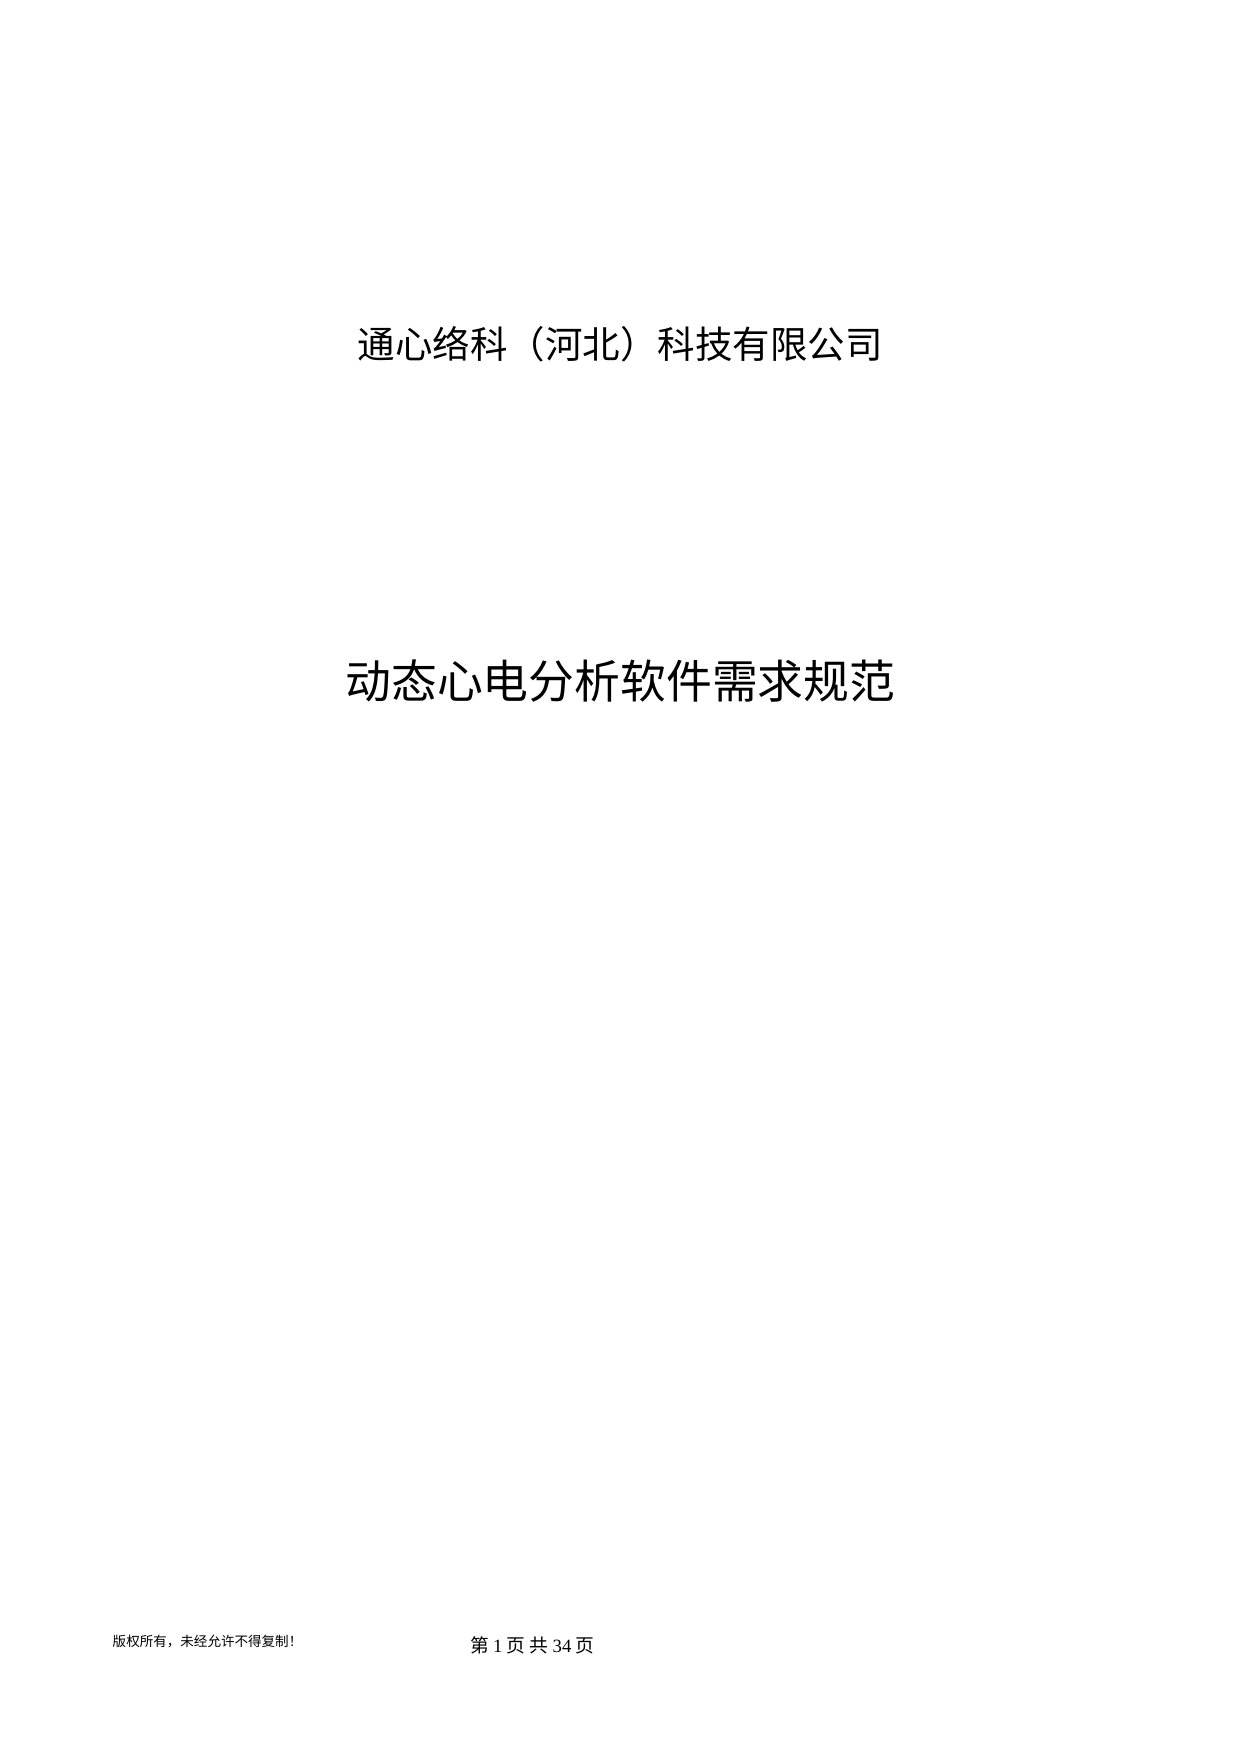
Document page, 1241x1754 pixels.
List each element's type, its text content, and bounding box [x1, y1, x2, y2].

text 通心络科（河北）科技有限公司 [112, 315, 1128, 369]
text 动态心电分析软件需求规范 [112, 629, 1128, 727]
